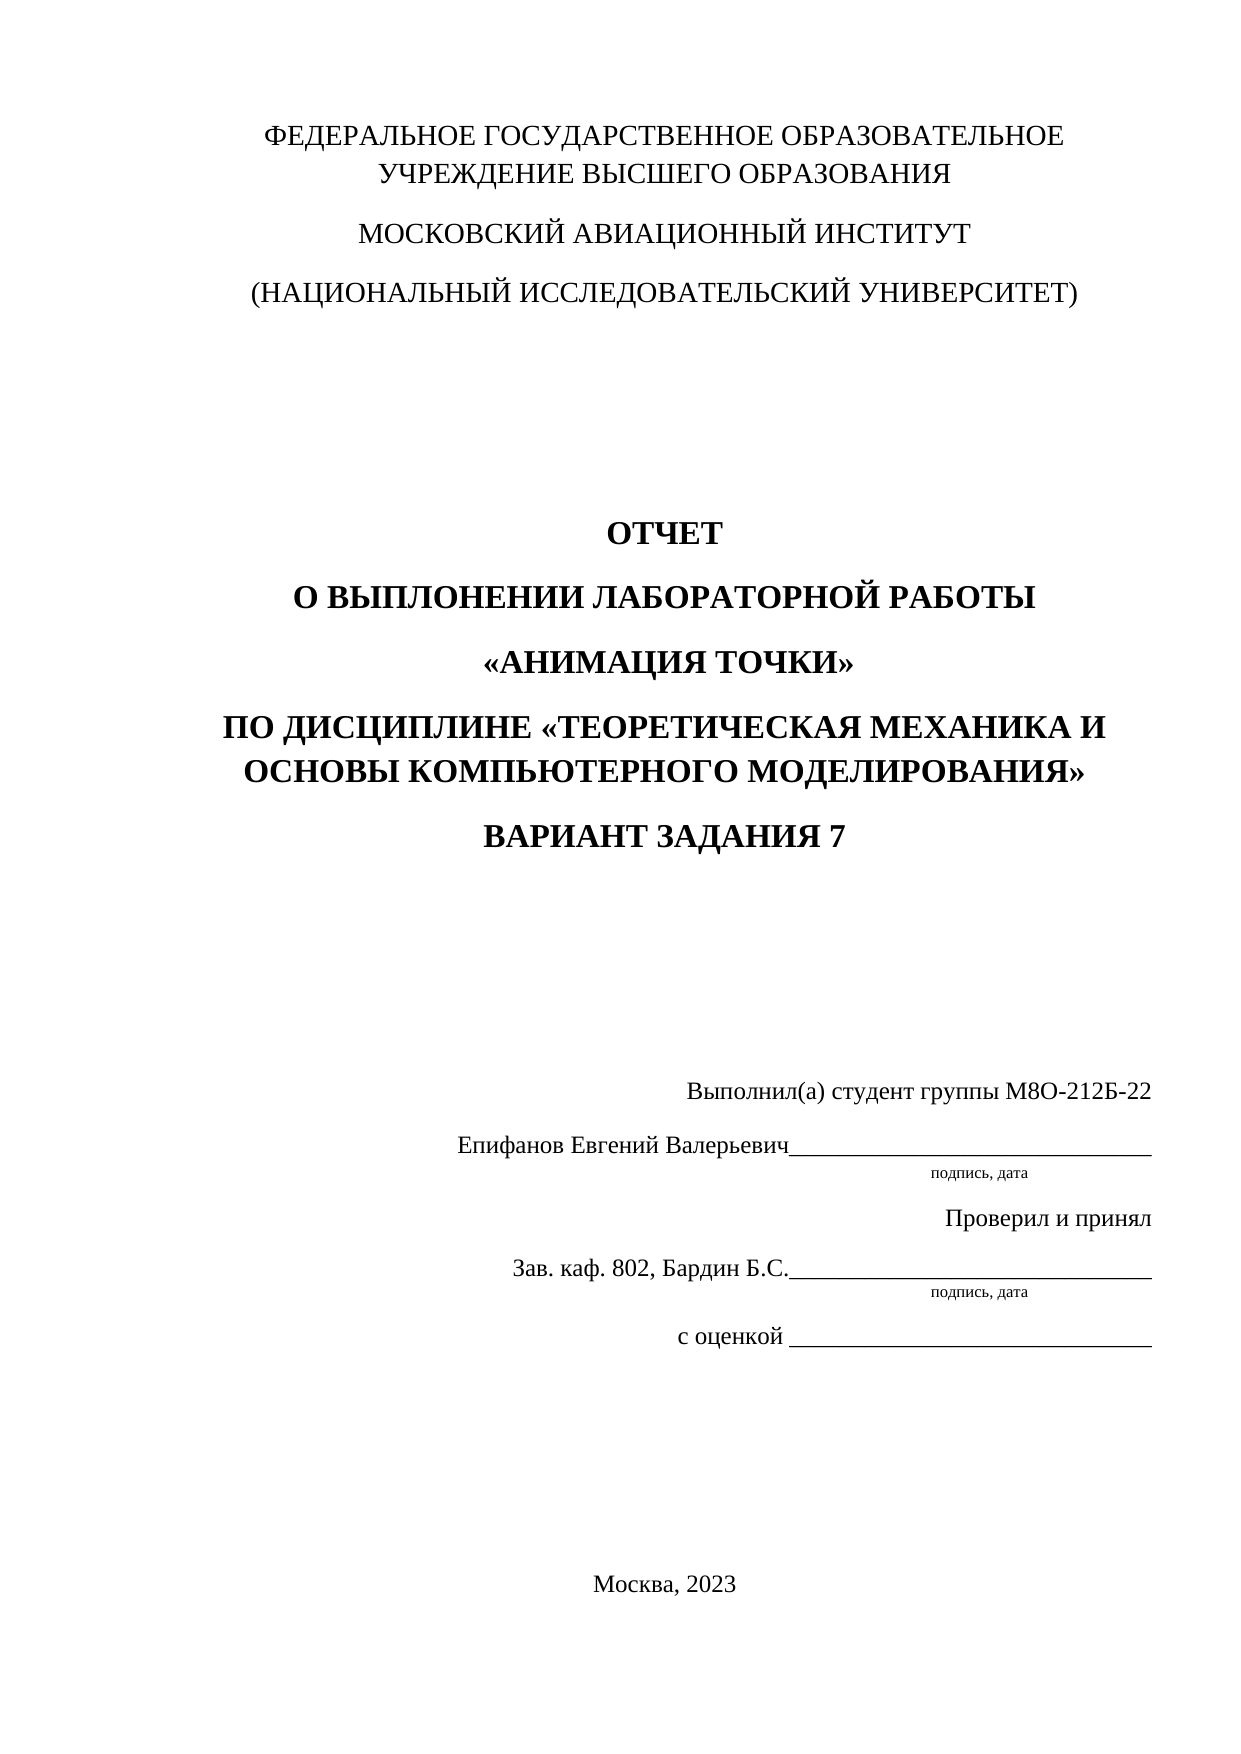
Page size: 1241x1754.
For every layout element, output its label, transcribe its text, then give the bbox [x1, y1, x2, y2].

text ВАРИАНТ ЗАДАНИЯ 7 [177, 817, 1152, 855]
text ФЕДЕРАЛЬНОЕ ГОСУДАРСТВЕННОЕ ОБРАЗОВАТЕЛЬНОЕ УЧРЕЖДЕНИЕ ВЫСШЕГО ОБРАЗОВАНИЯ [177, 118, 1152, 190]
text (НАЦИОНАЛЬНЫЙ ИССЛЕДОВАТЕЛЬСКИЙ УНИВЕРСИТЕТ) [177, 275, 1152, 309]
text Проверил и принял [177, 1203, 1152, 1232]
text ОТЧЕТ [177, 513, 1152, 551]
text подпись, дата [177, 1163, 1152, 1182]
text Зав. каф. 802, Бардин Б.С._____________________________ [177, 1253, 1152, 1281]
text «АНИМАЦИЯ ТОЧКИ» [177, 643, 1152, 681]
text с оценкой _____________________________ [177, 1321, 1152, 1350]
text Епифанов Евгений Валерьевич_____________________________ [177, 1130, 1152, 1159]
text ПО ДИСЦИПЛИНЕ «ТЕОРЕТИЧЕСКАЯ МЕХАНИКА И ОСНОВЫ КОМПЬЮТЕРНОГО МОДЕЛИРОВАНИЯ» [177, 708, 1152, 790]
text подпись, дата [177, 1281, 1152, 1301]
text Москва, 2023 [177, 1569, 1152, 1598]
text О ВЫПЛОНЕНИИ ЛАБОРАТОРНОЙ РАБОТЫ [177, 578, 1152, 616]
text Выполнил(а) студент группы М8О-212Б-22 [177, 1076, 1152, 1105]
text МОСКОВСКИЙ АВИАЦИОННЫЙ ИНСТИТУТ [177, 216, 1152, 249]
